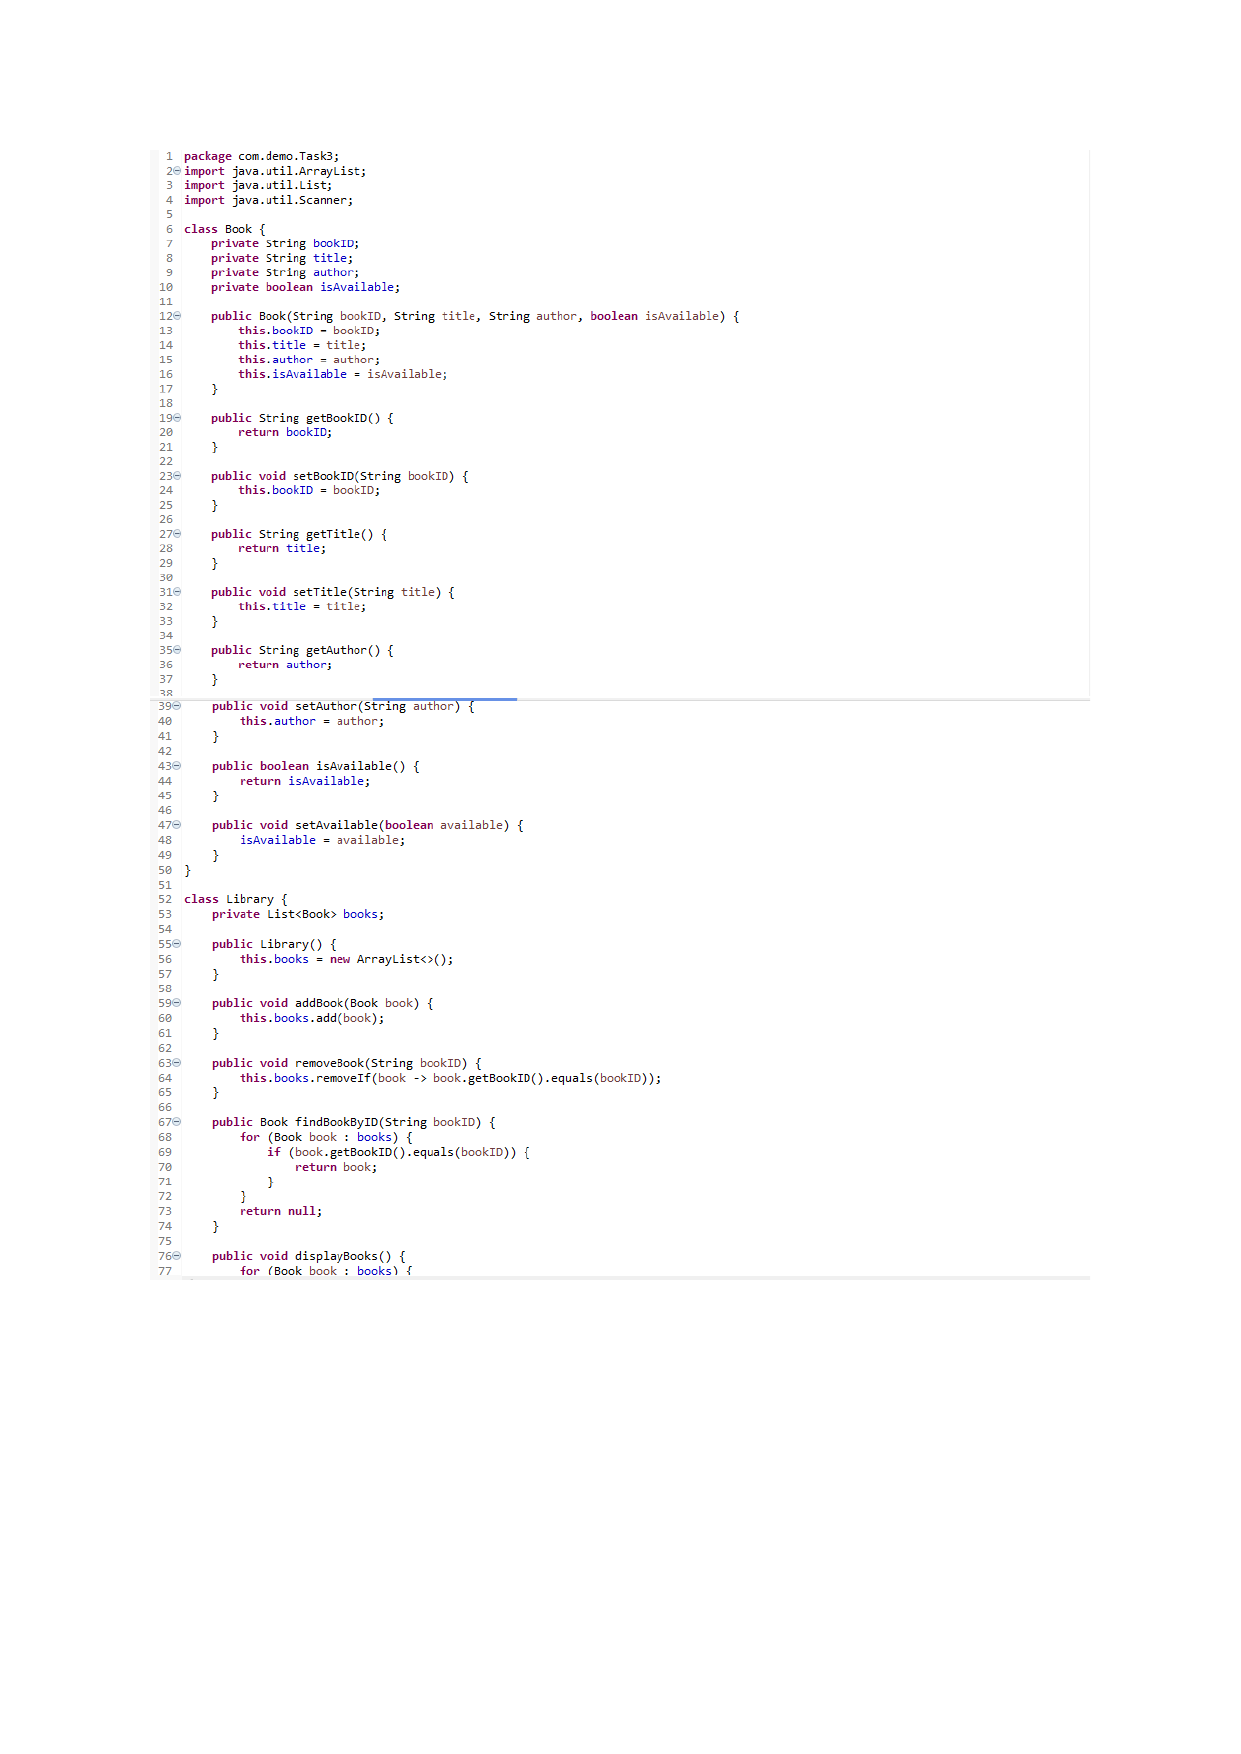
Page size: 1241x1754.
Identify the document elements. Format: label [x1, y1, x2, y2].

picture [150, 150, 1091, 696]
picture [150, 698, 1091, 1280]
